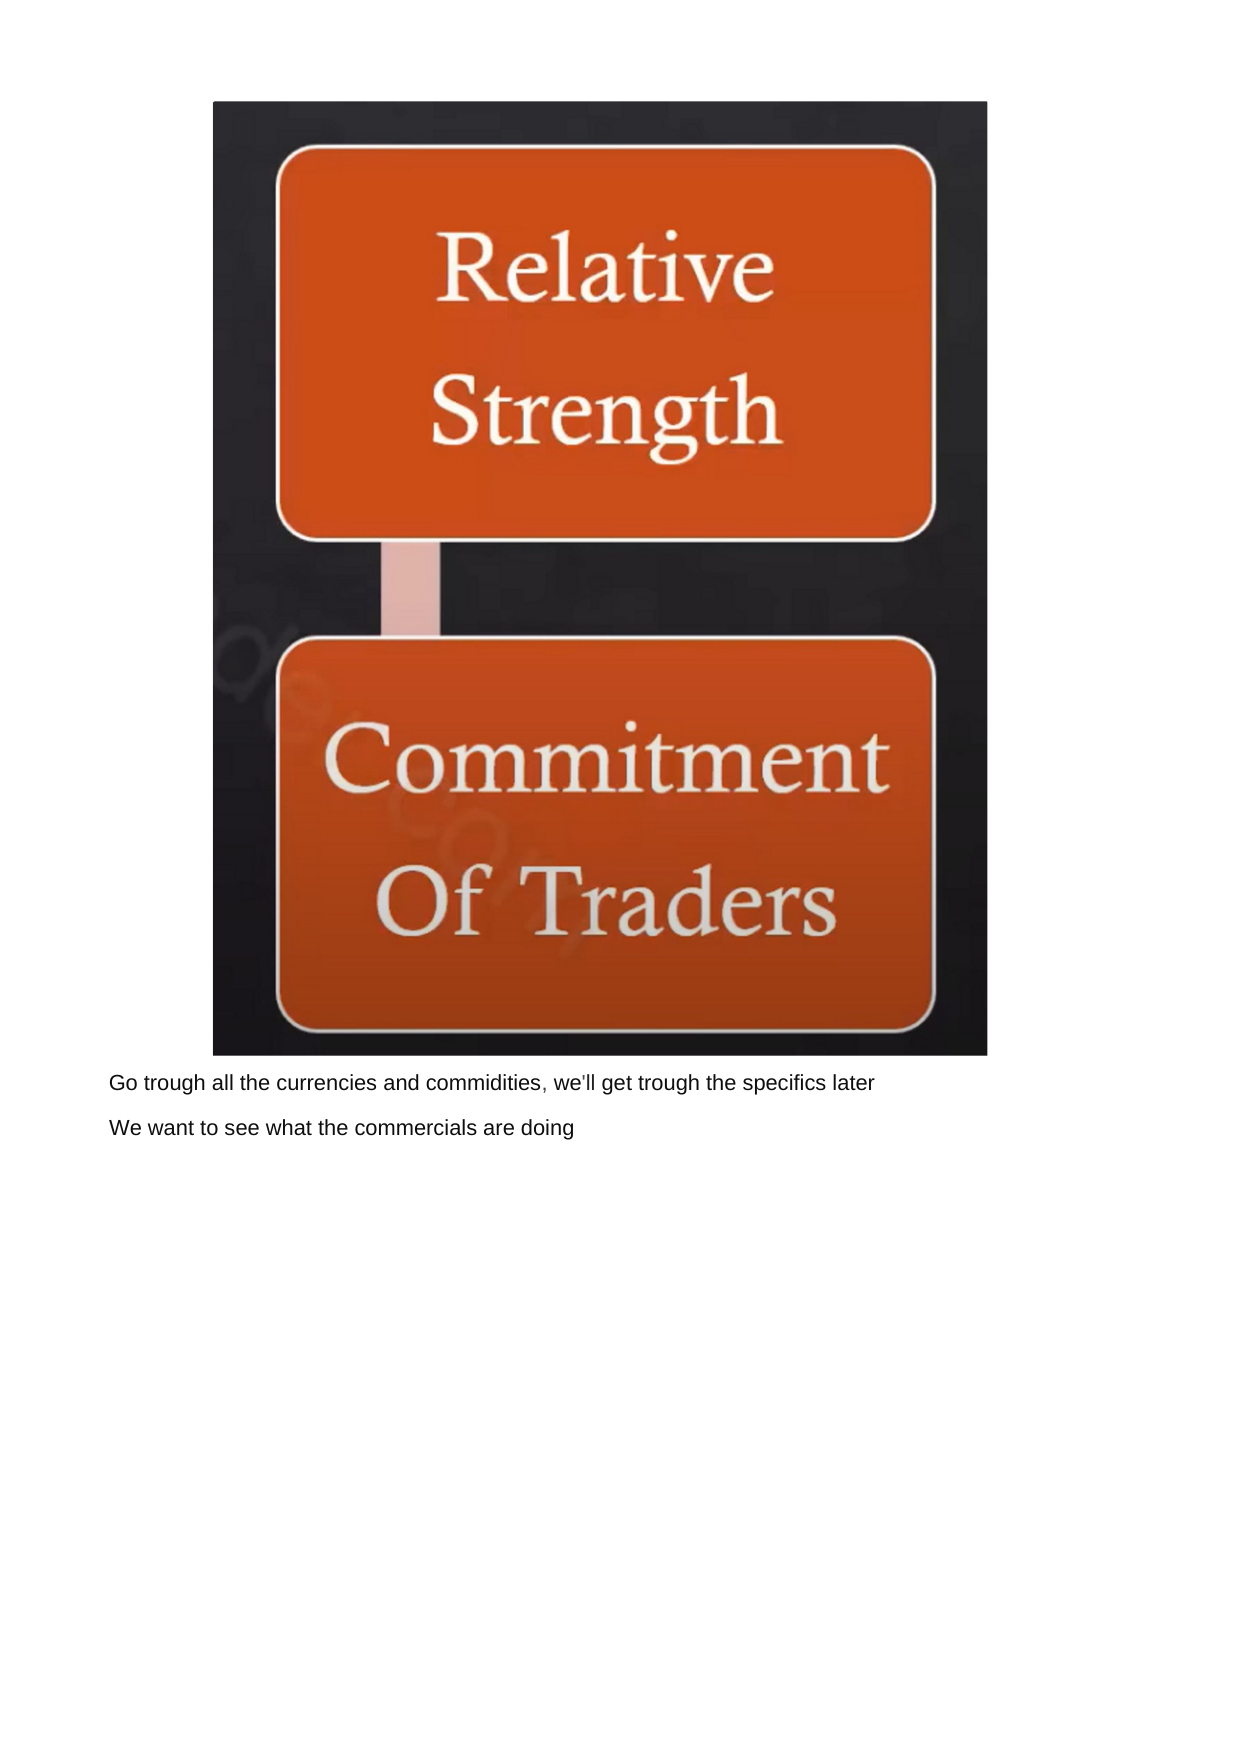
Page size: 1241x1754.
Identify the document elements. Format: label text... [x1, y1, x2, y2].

picture [212, 100, 988, 1058]
text Go trough all the currencies and commidities, we'll get trough the specifics later We want to see what the commercials are doing [108, 1070, 896, 1140]
